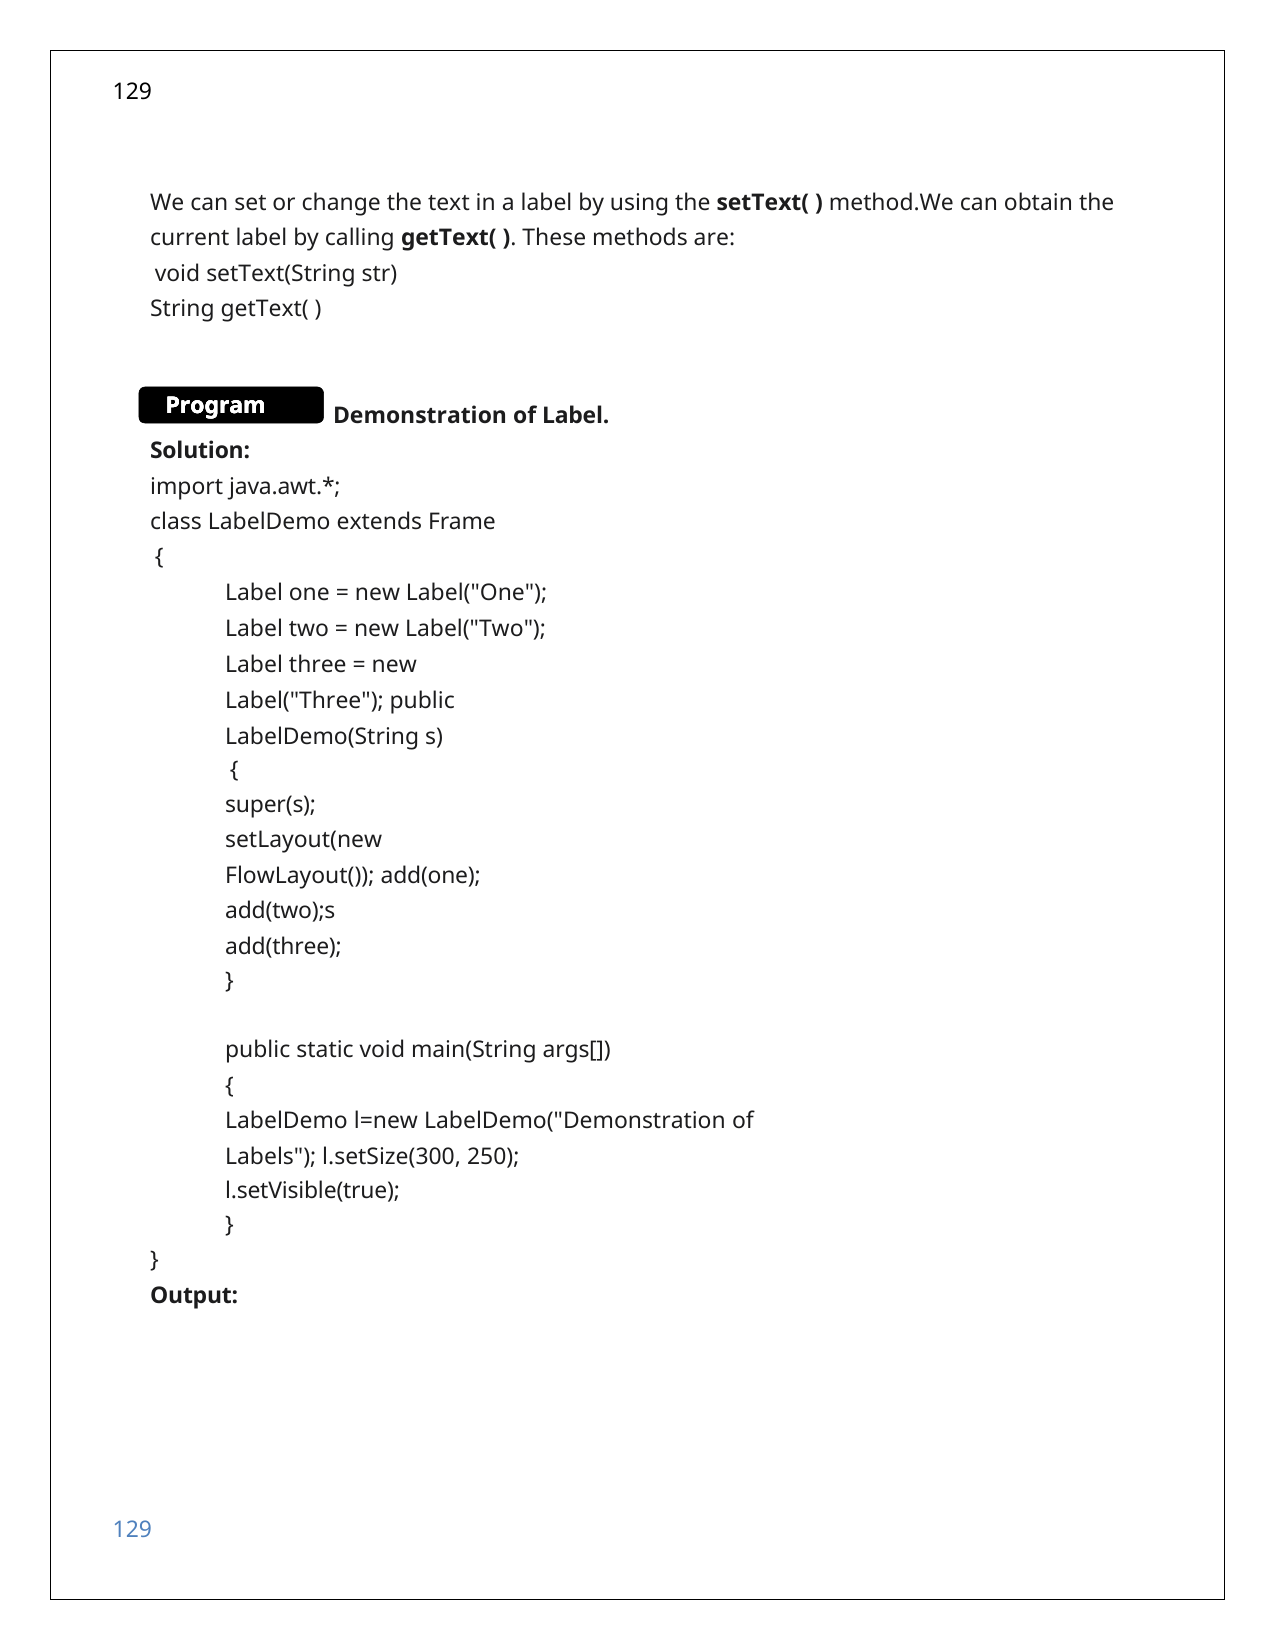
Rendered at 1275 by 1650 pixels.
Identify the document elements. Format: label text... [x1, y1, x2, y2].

text We can set or change the text in a label by using the setText( ) method.We can obtain the current label by calling getText( ). These methods are: [150, 185, 1128, 252]
text { [229, 756, 1162, 783]
text LabelDemo l=new LabelDemo("Demonstration of Labels"); l.setSize(300, 250); [225, 1104, 811, 1171]
text } [225, 966, 1162, 994]
text } [225, 1207, 1162, 1239]
subtitle Output: [150, 1278, 1162, 1310]
text class LabelDemo extends Frame [150, 505, 1162, 536]
text import java.awt.*; [150, 470, 1162, 501]
text Solution: [150, 434, 1162, 465]
text l.setVisible(true); [225, 1176, 1162, 1203]
text add(two);s add(three); [225, 894, 417, 961]
text super(s); [225, 788, 1162, 819]
text { [225, 1069, 1162, 1100]
text setLayout(new FlowLayout()); add(one); [225, 823, 510, 890]
text { [154, 540, 1162, 572]
text void setText(String str) String getText( ) [150, 257, 417, 323]
subtitle Demonstration of Label. [333, 399, 1162, 430]
text Label one = new Label("One"); Label two = new Label("Two"); Label three = new Label("Three"); public LabelDemo(String s) [225, 576, 552, 751]
text public static void main(String args[]) [225, 1033, 1162, 1065]
text } [150, 1243, 1162, 1274]
